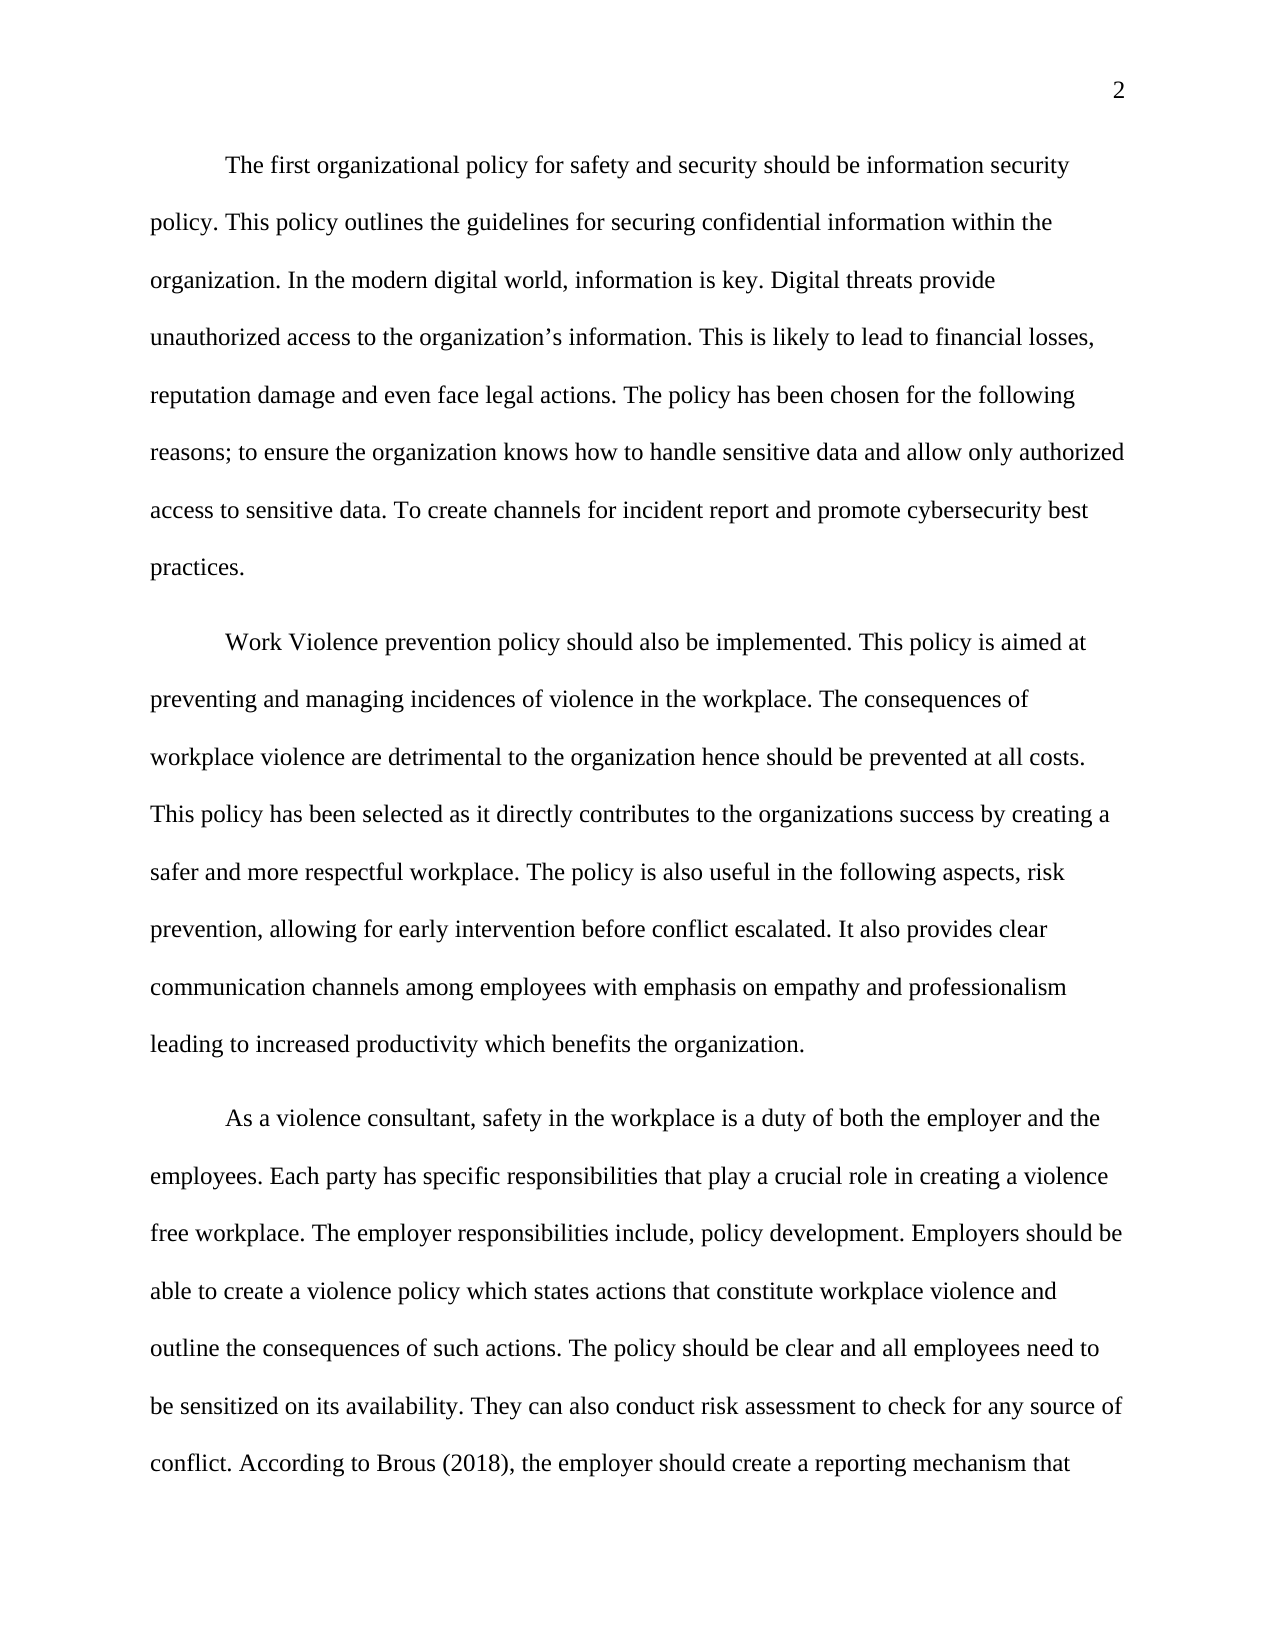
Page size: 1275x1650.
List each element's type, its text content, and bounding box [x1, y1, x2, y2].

text The first organizational policy for safety and security should be information security policy. This policy outlines the guidelines for securing confidential information within the organization. In the modern digital world, information is key. Digital threats provide unauthorized access to the organization’s information. This is likely to lead to financial losses, reputation damage and even face legal actions. The policy has been chosen for the following reasons; to ensure the organization knows how to handle sensitive data and allow only authorized access to sensitive data. To create channels for incident report and promote cybersecurity best practices. [150, 150, 1125, 581]
text Work Violence prevention policy should also be implemented. This policy is aimed at preventing and managing incidences of violence in the workplace. The consequences of workplace violence are detrimental to the organization hence should be prevented at all costs. This policy has been selected as it directly contributes to the organizations success by creating a safer and more respectful workplace. The policy is also useful in the following aspects, risk prevention, allowing for early intervention before conflict escalated. It also provides clear communication channels among employees with emphasis on empathy and professionalism leading to increased productivity which benefits the organization. [150, 627, 1125, 1058]
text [150, 1103, 1125, 1477]
